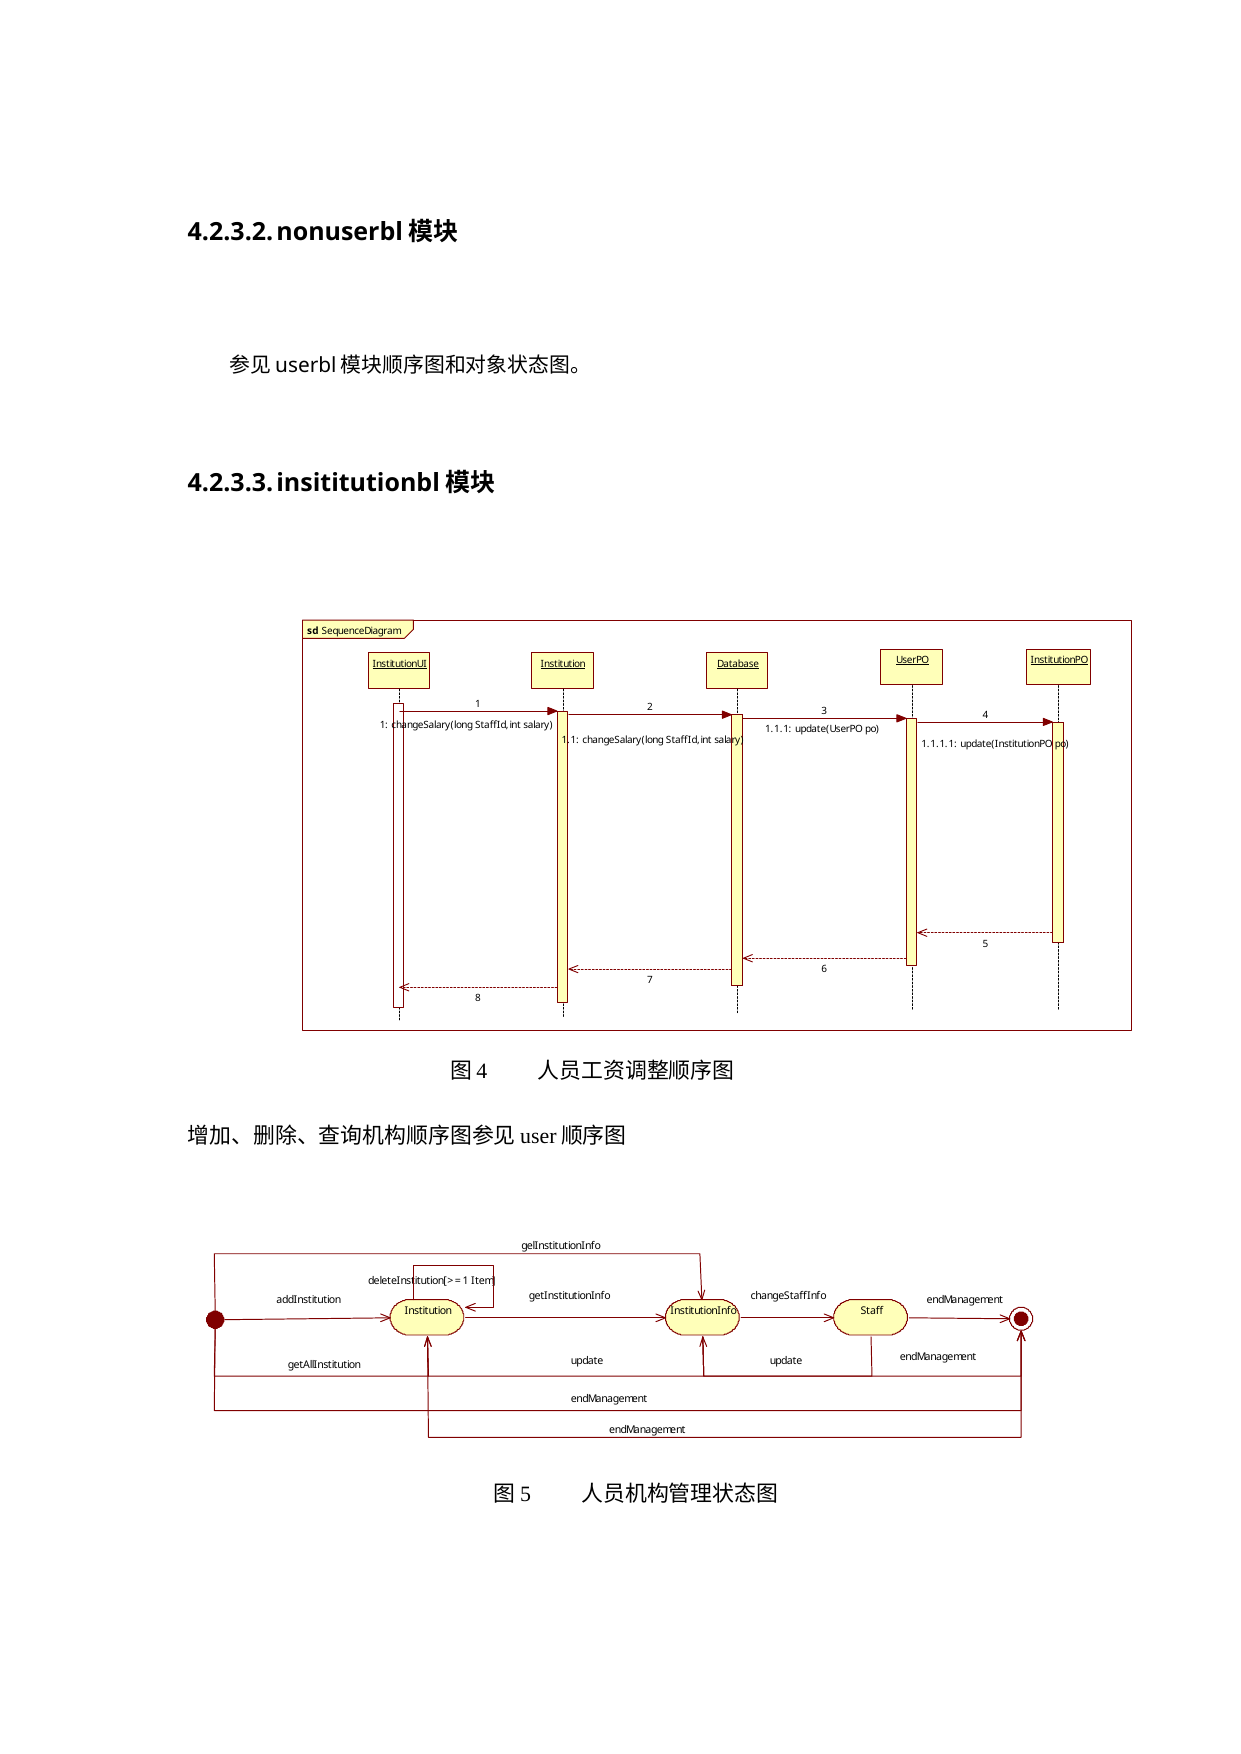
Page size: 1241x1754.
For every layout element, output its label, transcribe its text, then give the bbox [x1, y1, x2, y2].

text 图5 人员机构管理状态图 [187, 1476, 1053, 1508]
text 图4 人员工资调整顺序图 [187, 1053, 1053, 1086]
subtitle insititutionbl模块 [187, 448, 1053, 513]
text 增加、删除、查询机构顺序图参见user顺序图 [187, 1118, 1053, 1151]
subtitle nonuserbl模块 [187, 197, 1053, 262]
text 参见userbl模块顺序图和对象状态图。 [187, 347, 1053, 380]
